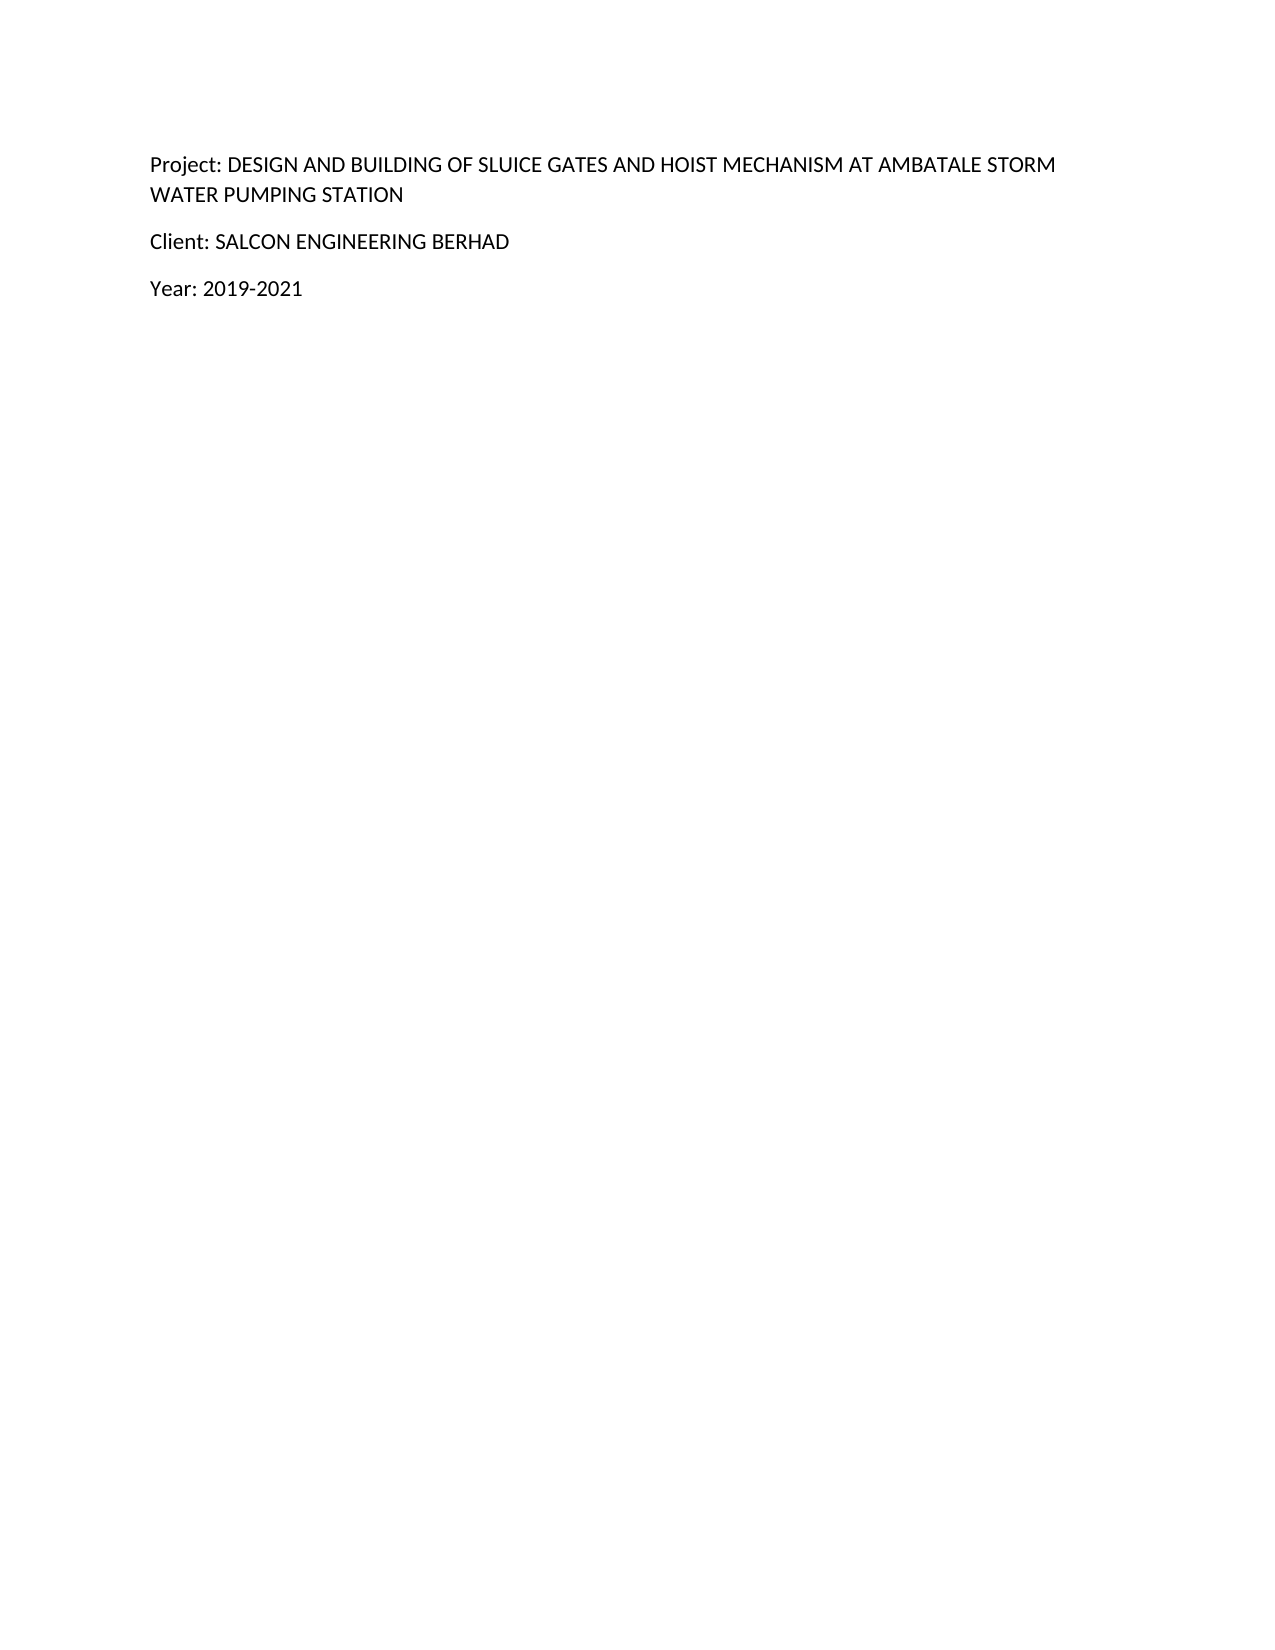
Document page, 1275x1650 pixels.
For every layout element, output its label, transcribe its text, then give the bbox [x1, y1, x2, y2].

text Year: 2019-2021 [150, 274, 1125, 302]
text Project: DESIGN AND BUILDING OF SLUICE GATES AND HOIST MECHANISM AT AMBATALE STORM WATER PUMPING STATION [150, 150, 1125, 208]
text Client: SALCON ENGINEERING BERHAD [150, 227, 1125, 255]
